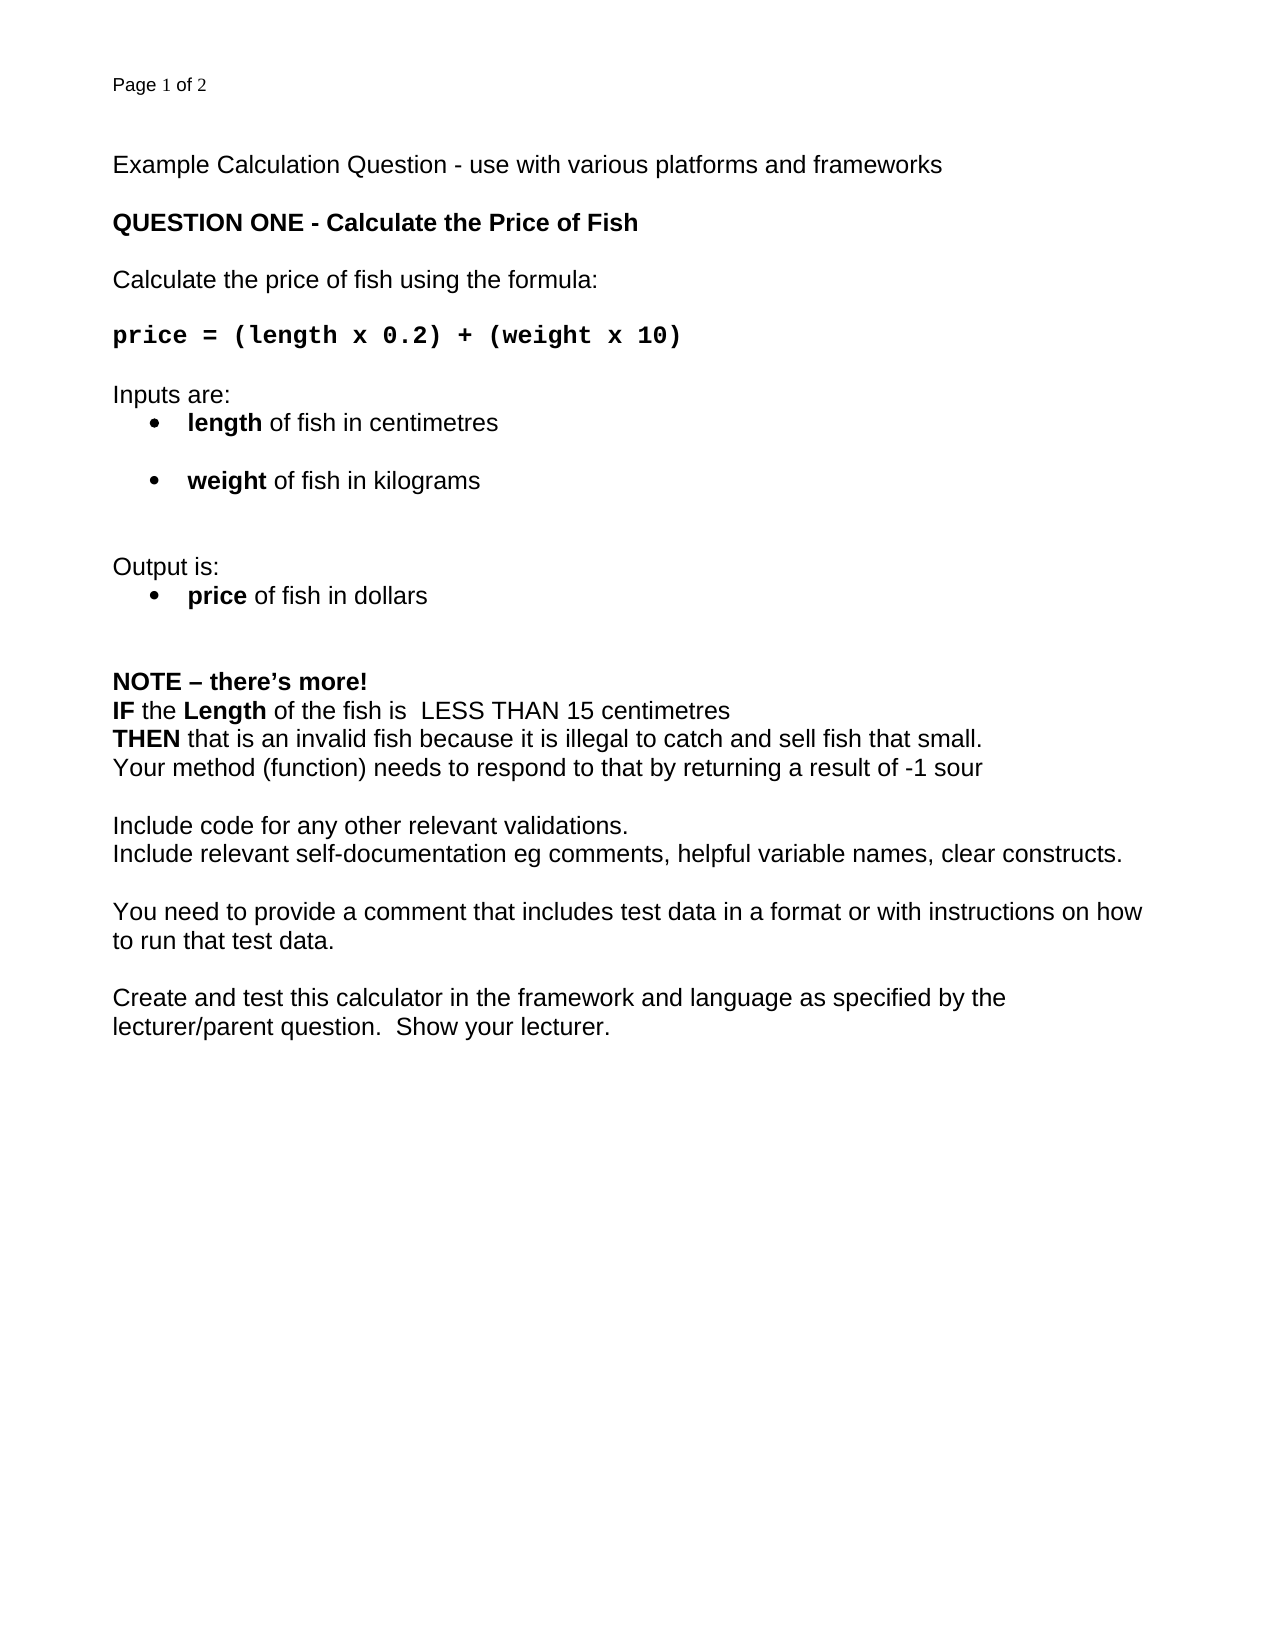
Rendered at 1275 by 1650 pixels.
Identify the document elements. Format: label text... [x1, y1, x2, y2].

list price of fish in dollars [150, 581, 1162, 610]
text Create and test this calculator in the framework and language as specified by the lecturer/parent question. Show your lecturer. [112, 983, 1162, 1041]
text price = (length x 0.2) + (weight x 10) [112, 322, 1162, 351]
list weight of fish in kilograms [150, 466, 1162, 523]
text Inputs are: [112, 379, 1162, 408]
text Your method (function) needs to respond to that by returning a result of -1 sour [112, 753, 1162, 782]
text Output is: [112, 552, 1162, 581]
text Example Calculation Question - use with various platforms and frameworks [112, 150, 1162, 179]
text NOTE – there’s more! [112, 667, 1162, 696]
text IF the Length of the fish is LESS THAN 15 centimetres THEN that is an invalid fish because it is illegal to catch and sell fish that small. [112, 696, 1162, 753]
text QUESTION ONE - Calculate the Price of Fish [112, 207, 1162, 236]
text You need to provide a comment that includes test data in a format or with instructions on how to run that test data. [112, 897, 1162, 954]
text Calculate the price of fish using the formula: [112, 265, 1162, 294]
list length of fish in centimetres [150, 408, 1162, 466]
text Include code for any other relevant validations. Include relevant self-documentation eg comments, helpful variable names, clear constructs. [112, 811, 1162, 868]
